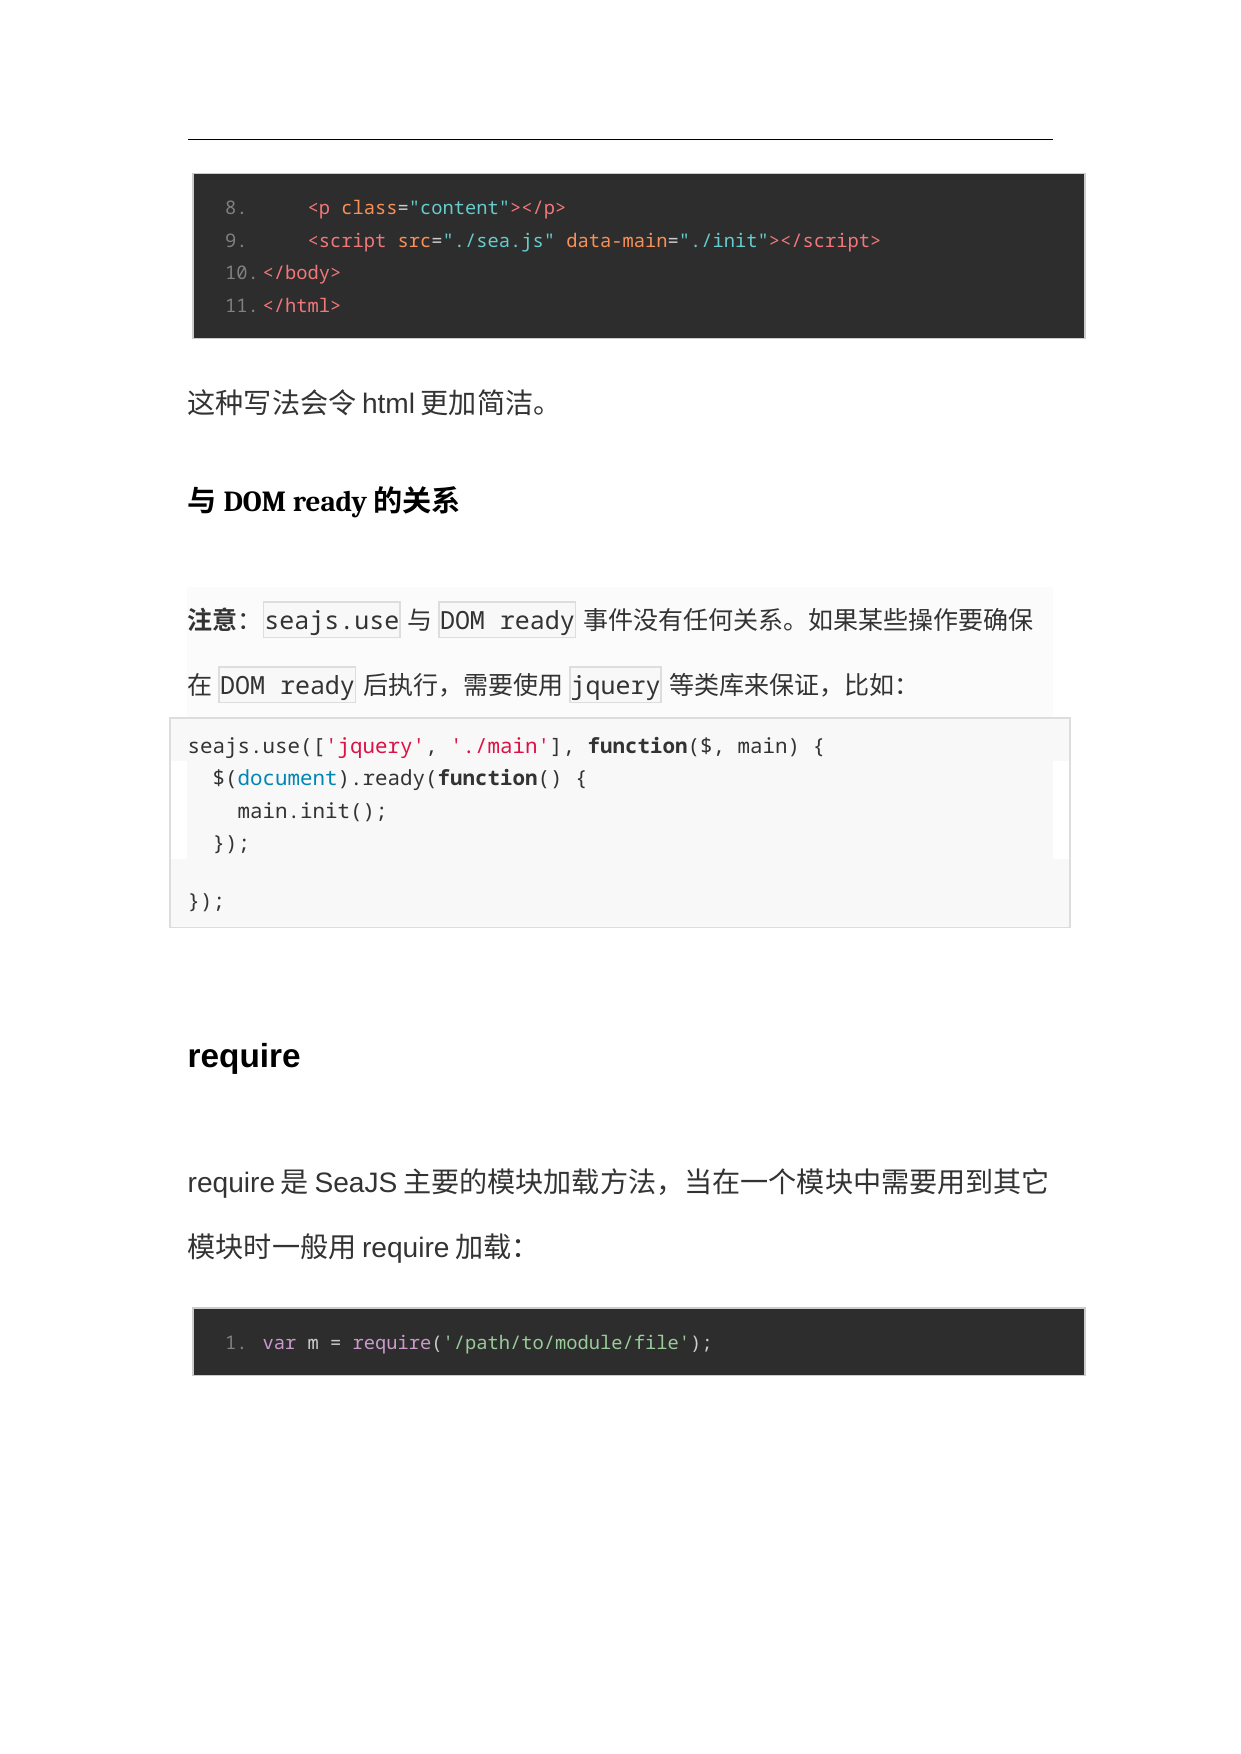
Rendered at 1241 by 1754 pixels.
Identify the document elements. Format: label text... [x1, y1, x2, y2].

text main.init(); [187, 794, 1053, 826]
subtitle require [187, 1023, 1053, 1088]
text 这种写法会令html更加简洁。 [187, 368, 1053, 433]
list <p class="content"></p> [194, 174, 1084, 205]
list </html> [194, 270, 1084, 338]
subtitle 与 DOM ready 的关系 [187, 466, 1053, 531]
text require是SeaJS主要的模块加载方法，当在一个模块中需要用到其它模块时一般用require加载： [187, 1148, 1053, 1278]
list <script src="./sea.js" data-main="./init"></script> [194, 205, 1084, 238]
text 注意：seajs.use 与 DOM ready 事件没有任何关系。如果某些操作要确保在 DOM ready 后执行，需要使用 jquery 等类库来保证，比如： [187, 587, 1053, 717]
text $(document).ready(function() { [187, 761, 1053, 794]
text }); [171, 872, 1069, 927]
text seajs.use(['jquery', './main'], function($, main) { [171, 719, 1069, 761]
text }); [187, 826, 1053, 859]
list var m = require('/path/to/module/file'); [194, 1309, 1084, 1375]
list </body> [194, 238, 1084, 270]
